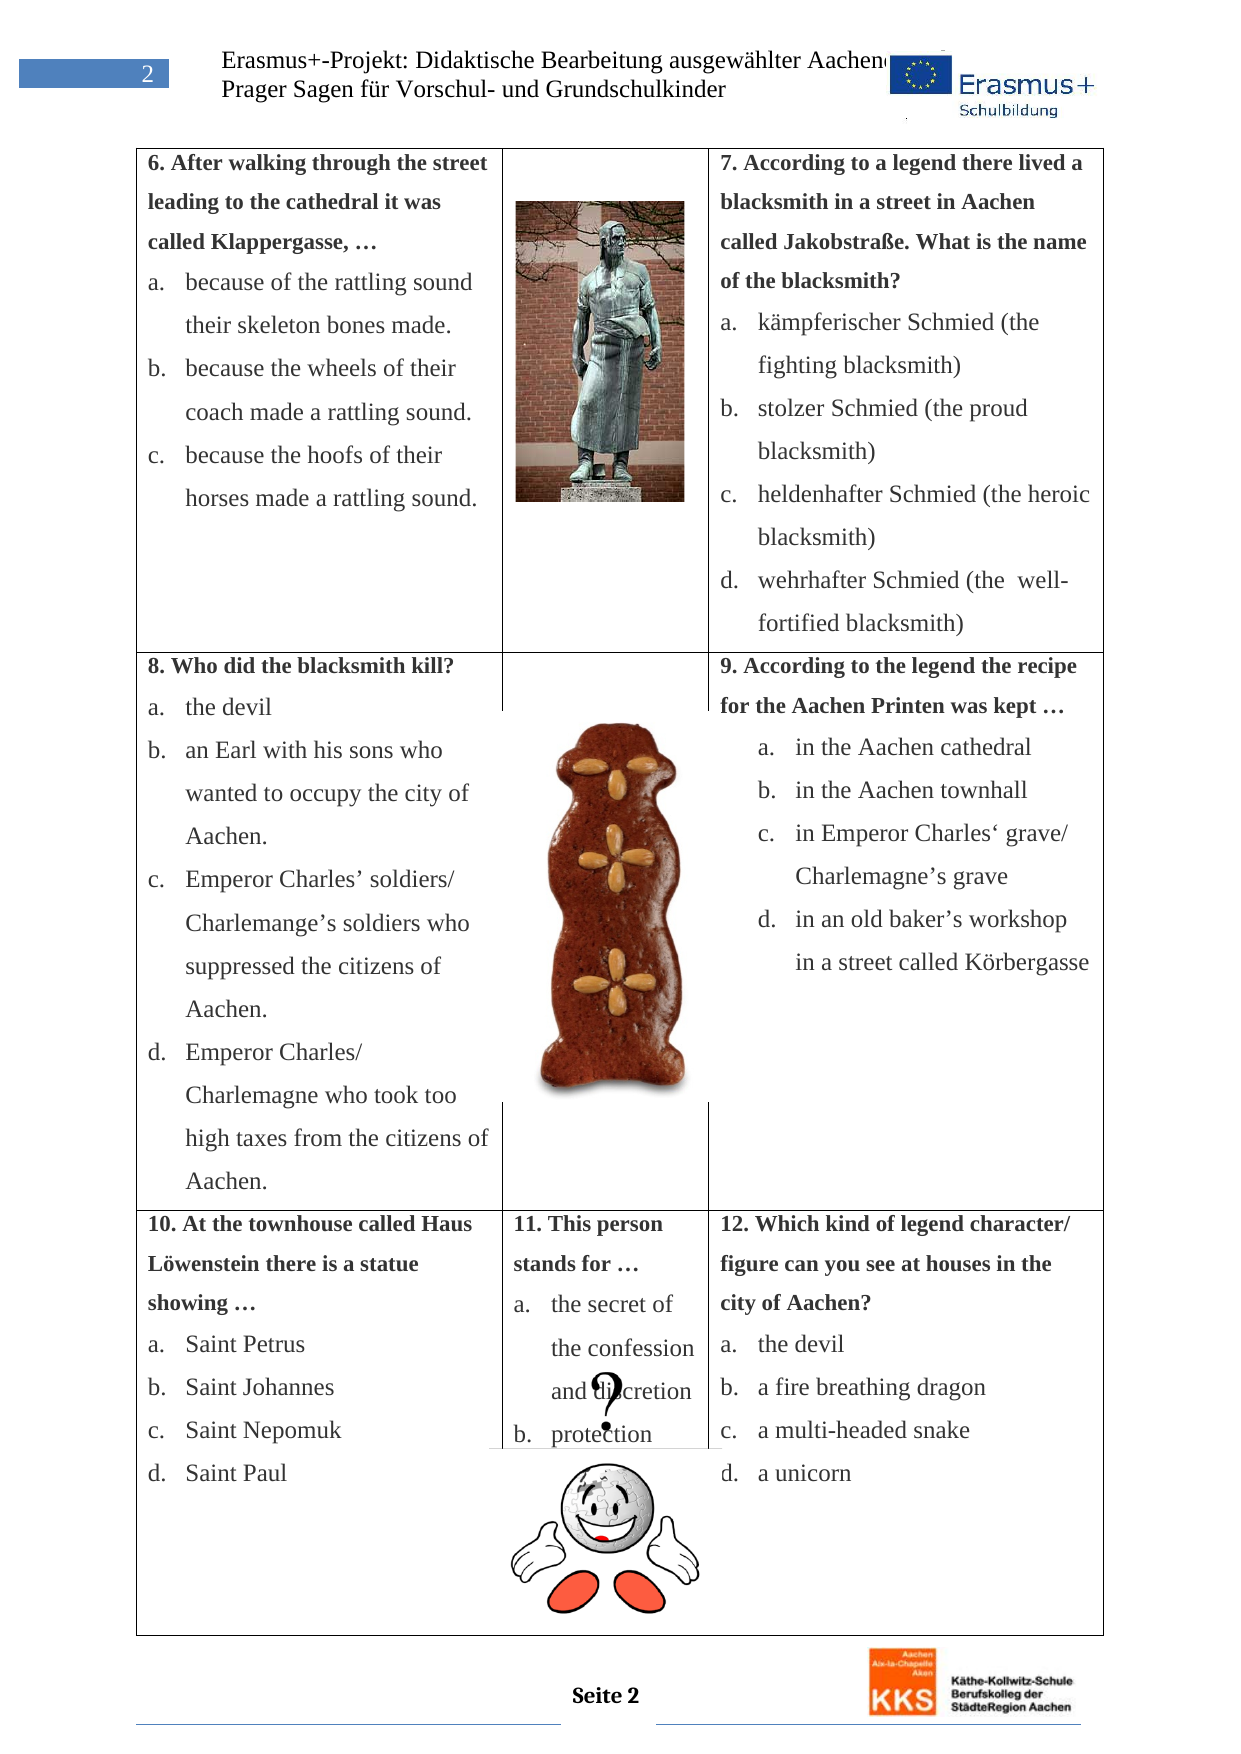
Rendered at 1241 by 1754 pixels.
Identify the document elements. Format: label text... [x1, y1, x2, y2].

table_cell 9. According to the legend the recipe for the Aachen Printen was kept … in the Aachen cathedral in the Aachen townhall in Emperor Charles‘ grave/ Charlemagne’s grave in an old baker’s workshop in a street called Körbergasse [709, 653, 1103, 1209]
picture [502, 711, 721, 1099]
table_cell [137, 1211, 502, 1635]
picture [867, 1647, 1077, 1716]
table_cell 7. According to a legend there lived a blacksmith in a street in Aachen called Jakobstraße. What is the name of the blacksmith? kämpferischer Schmied (the fighting blacksmith) stolzer Schmied (the proud blacksmith) heldenhafter Schmied (the heroic blacksmith) wehrhafter Schmied (the well-fortified blacksmith) [709, 149, 1103, 652]
table_cell 6. After walking through the street leading to the cathedral it was called Klappergasse, … because of the rattling sound their skeleton bones made. because the wheels of their coach made a rattling sound. because the hoofs of their horses made a rattling sound. [137, 149, 502, 652]
table_cell [503, 653, 708, 711]
table_cell [503, 1099, 708, 1209]
picture [886, 51, 1107, 136]
table_cell [503, 149, 708, 652]
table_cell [709, 1211, 1103, 1635]
table_cell 8. Who did the blacksmith kill? the devil an Earl with his sons who wanted to occupy the city of Aachen. Emperor Charles’ soldiers/ Charlemange’s soldiers who suppressed the citizens of Aachen. Emperor Charles/ Charlemagne who took too high taxes from the citizens of Aachen. [137, 653, 502, 1209]
picture [489, 1347, 723, 1635]
picture [515, 201, 685, 502]
